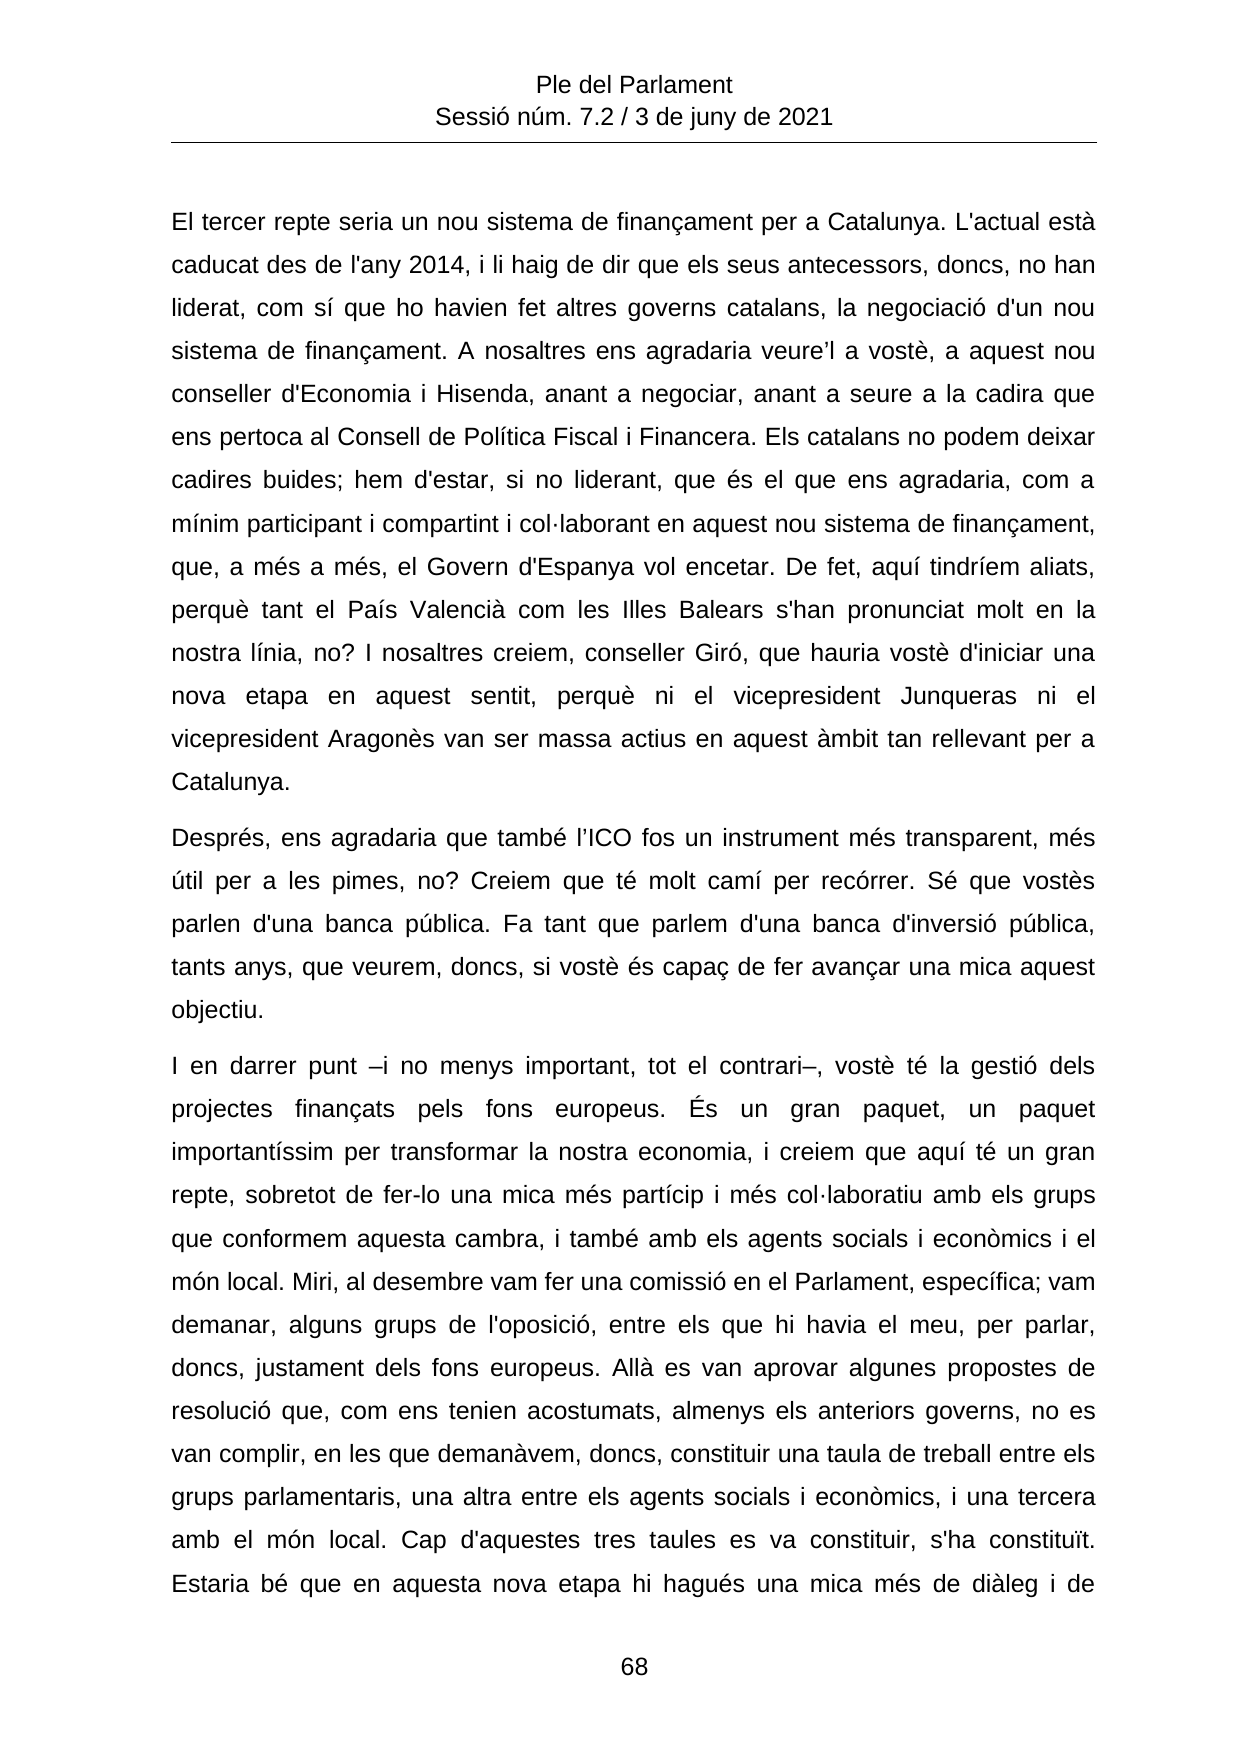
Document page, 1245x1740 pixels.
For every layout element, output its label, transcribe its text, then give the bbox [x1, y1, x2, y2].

text Després, ens agradaria que també l’ICO fos un instrument més transparent, més útil per a les pimes, no? Creiem que té molt camí per recórrer. Sé que vostès parlen d'una banca pública. Fa tant que parlem d'una banca d'inversió pública, tants anys, que veurem, doncs, si vostè és capaç de fer avançar una mica aquest objectiu. [171, 823, 1097, 1024]
text El tercer repte seria un nou sistema de finançament per a Catalunya. L'actual està caducat des de l'any 2014, i li haig de dir que els seus antecessors, doncs, no han liderat, com sí que ho havien fet altres governs catalans, la negociació d'un nou sistema de finançament. A nosaltres ens agradaria veure’l a vostè, a aquest nou conseller d'Economia i Hisenda, anant a negociar, anant a seure a la cadira que ens pertoca al Consell de Política Fiscal i Financera. Els catalans no podem deixar cadires buides; hem d'estar, si no liderant, que és el que ens agradaria, com a mínim participant i compartint i col·laborant en aquest nou sistema de finançament, que, a més a més, el Govern d'Espanya vol encetar. De fet, aquí tindríem aliats, perquè tant el País Valencià com les Illes Balears s'han pronunciat molt en la nostra línia, no? I nosaltres creiem, conseller Giró, que hauria vostè d'iniciar una nova etapa en aquest sentit, perquè ni el vicepresident Junqueras ni el vicepresident Aragonès van ser massa actius en aquest àmbit tan rellevant per a Catalunya. [171, 207, 1097, 796]
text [171, 1051, 1097, 1597]
